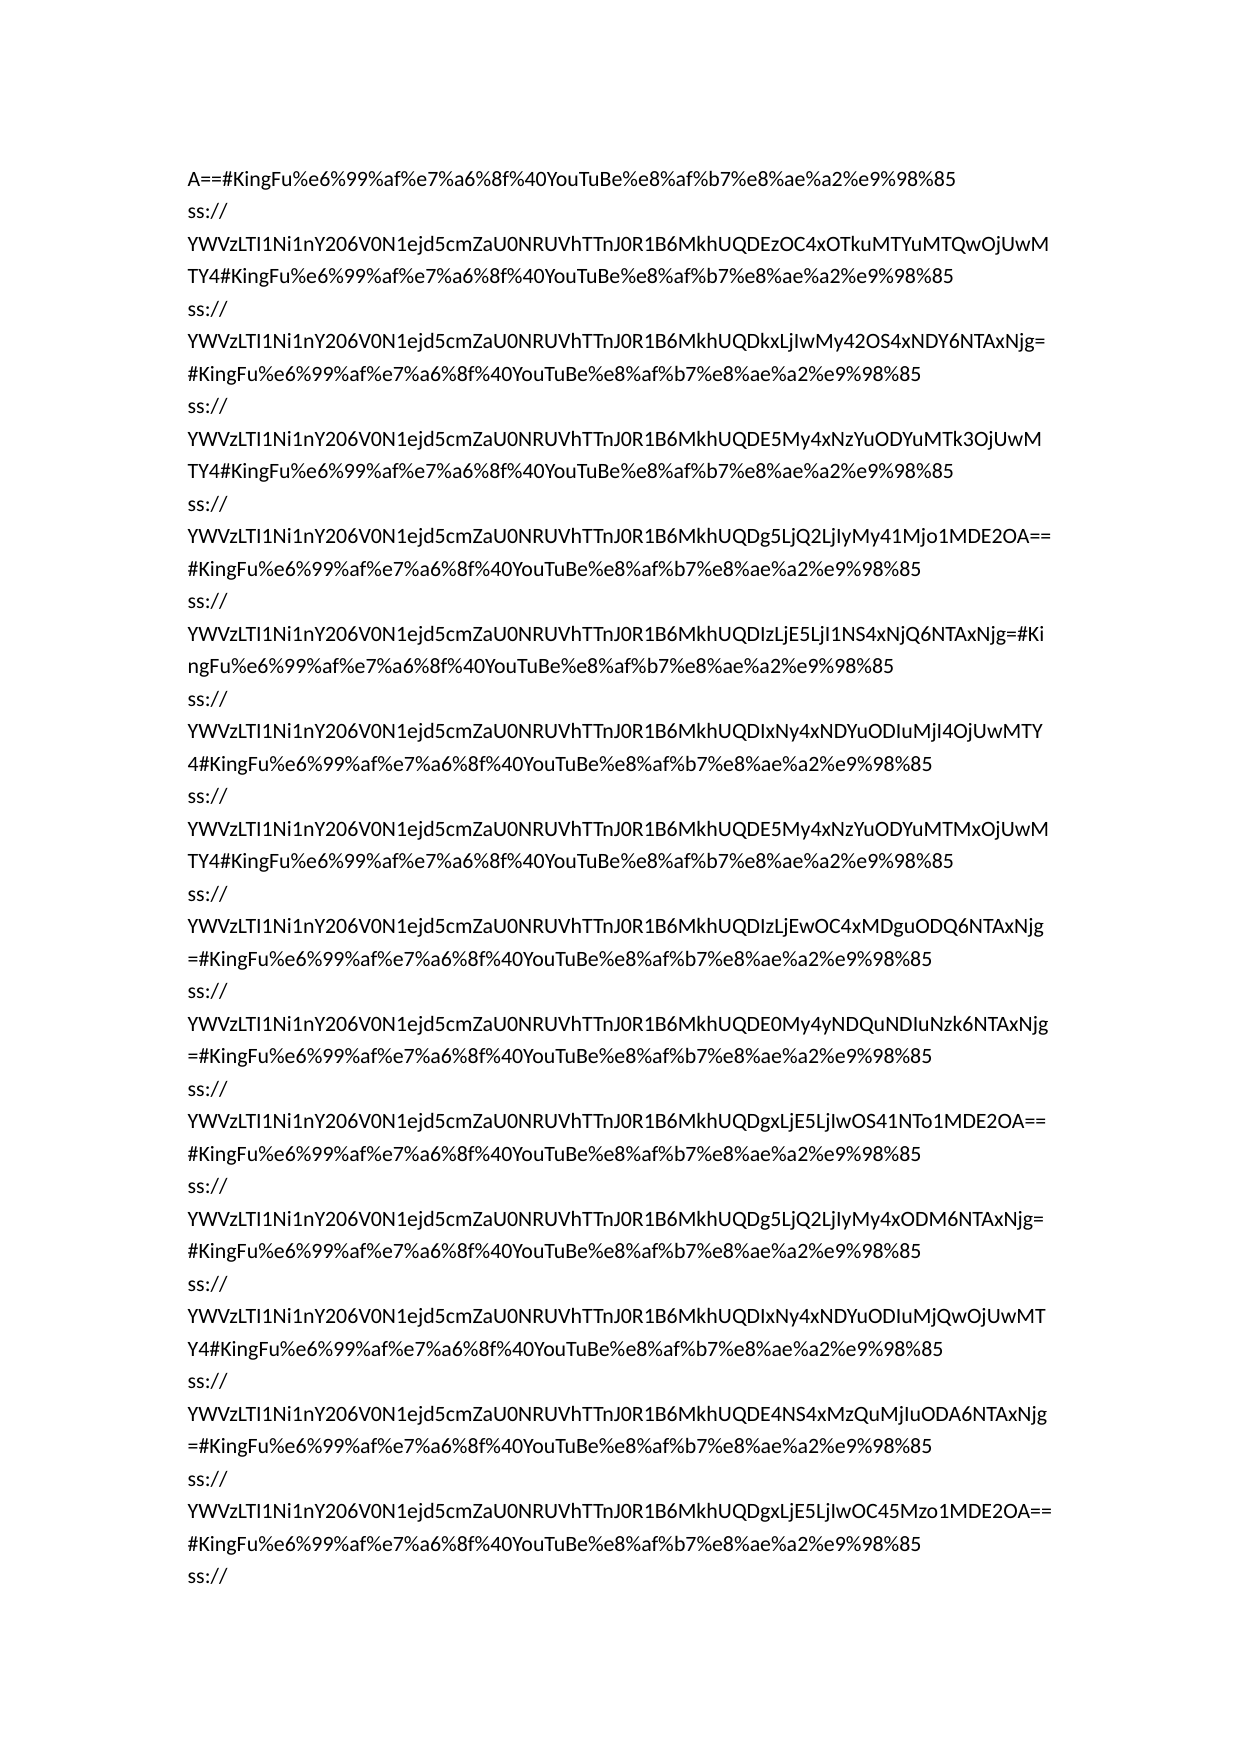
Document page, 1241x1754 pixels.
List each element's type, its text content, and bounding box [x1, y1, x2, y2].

text ss://YWVzLTI1Ni1nY206V0N1ejd5cmZaU0NRUVhTTnJ0R1B6MkhUQDkxLjIwMy42OS4xNDY6NTAxNjg=#KingFu%e6%99%af%e7%a6%8f%40YouTuBe%e8%af%b7%e8%ae%a2%e9%98%85 [187, 292, 1053, 389]
text ss://YWVzLTI1Ni1nY206V0N1ejd5cmZaU0NRUVhTTnJ0R1B6MkhUQDIxNy4xNDYuODIuMjQwOjUwMTY4#KingFu%e6%99%af%e7%a6%8f%40YouTuBe%e8%af%b7%e8%ae%a2%e9%98%85 [187, 1267, 1053, 1364]
text ss://YWVzLTI1Ni1nY206V0N1ejd5cmZaU0NRUVhTTnJ0R1B6MkhUQDE5My4xNzYuODYuMTk3OjUwMTY4#KingFu%e6%99%af%e7%a6%8f%40YouTuBe%e8%af%b7%e8%ae%a2%e9%98%85 [187, 389, 1053, 487]
text ss://YWVzLTI1Ni1nY206V0N1ejd5cmZaU0NRUVhTTnJ0R1B6MkhUQDgxLjE5LjIwOC45Mzo1MDE2OA==#KingFu%e6%99%af%e7%a6%8f%40YouTuBe%e8%af%b7%e8%ae%a2%e9%98%85 [187, 1462, 1053, 1559]
text ss://YWVzLTI1Ni1nY206V0N1ejd5cmZaU0NRUVhTTnJ0R1B6MkhUQDg5LjQ2LjIyMy41Mjo1MDE2OA==#KingFu%e6%99%af%e7%a6%8f%40YouTuBe%e8%af%b7%e8%ae%a2%e9%98%85 [187, 487, 1053, 584]
text ss://YWVzLTI1Ni1nY206V0N1ejd5cmZaU0NRUVhTTnJ0R1B6MkhUQDIzLjE5LjI1NS4xNjQ6NTAxNjg=#KingFu%e6%99%af%e7%a6%8f%40YouTuBe%e8%af%b7%e8%ae%a2%e9%98%85 [187, 584, 1053, 682]
text ss://YWVzLTI1Ni1nY206V0N1ejd5cmZaU0NRUVhTTnJ0R1B6MkhUQDE4NS4xMzQuMjIuODA6NTAxNjg=#KingFu%e6%99%af%e7%a6%8f%40YouTuBe%e8%af%b7%e8%ae%a2%e9%98%85 [187, 1364, 1053, 1462]
text ss://YWVzLTI1Ni1nY206V0N1ejd5cmZaU0NRUVhTTnJ0R1B6MkhUQDE5My4xNzYuODYuMTMxOjUwMTY4#KingFu%e6%99%af%e7%a6%8f%40YouTuBe%e8%af%b7%e8%ae%a2%e9%98%85 [187, 779, 1053, 877]
text ss://YWVzLTI1Ni1nY206V0N1ejd5cmZaU0NRUVhTTnJ0R1B6MkhUQDg5LjQ2LjIyMy4xODM6NTAxNjg=#KingFu%e6%99%af%e7%a6%8f%40YouTuBe%e8%af%b7%e8%ae%a2%e9%98%85 [187, 1169, 1053, 1267]
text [187, 162, 1053, 194]
text ss://YWVzLTI1Ni1nY206V0N1ejd5cmZaU0NRUVhTTnJ0R1B6MkhUQDIzLjEwOC4xMDguODQ6NTAxNjg=#KingFu%e6%99%af%e7%a6%8f%40YouTuBe%e8%af%b7%e8%ae%a2%e9%98%85 [187, 877, 1053, 974]
text ss://YWVzLTI1Ni1nY206V0N1ejd5cmZaU0NRUVhTTnJ0R1B6MkhUQDIxNy4xNDYuODIuMjI4OjUwMTY4#KingFu%e6%99%af%e7%a6%8f%40YouTuBe%e8%af%b7%e8%ae%a2%e9%98%85 [187, 682, 1053, 779]
text ss://YWVzLTI1Ni1nY206V0N1ejd5cmZaU0NRUVhTTnJ0R1B6MkhUQDE0My4yNDQuNDIuNzk6NTAxNjg=#KingFu%e6%99%af%e7%a6%8f%40YouTuBe%e8%af%b7%e8%ae%a2%e9%98%85 [187, 974, 1053, 1072]
text ss://YWVzLTI1Ni1nY206V0N1ejd5cmZaU0NRUVhTTnJ0R1B6MkhUQDgxLjE5LjIwOS41NTo1MDE2OA==#KingFu%e6%99%af%e7%a6%8f%40YouTuBe%e8%af%b7%e8%ae%a2%e9%98%85 [187, 1072, 1053, 1169]
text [187, 1559, 1053, 1592]
text ss://YWVzLTI1Ni1nY206V0N1ejd5cmZaU0NRUVhTTnJ0R1B6MkhUQDEzOC4xOTkuMTYuMTQwOjUwMTY4#KingFu%e6%99%af%e7%a6%8f%40YouTuBe%e8%af%b7%e8%ae%a2%e9%98%85 [187, 194, 1053, 292]
